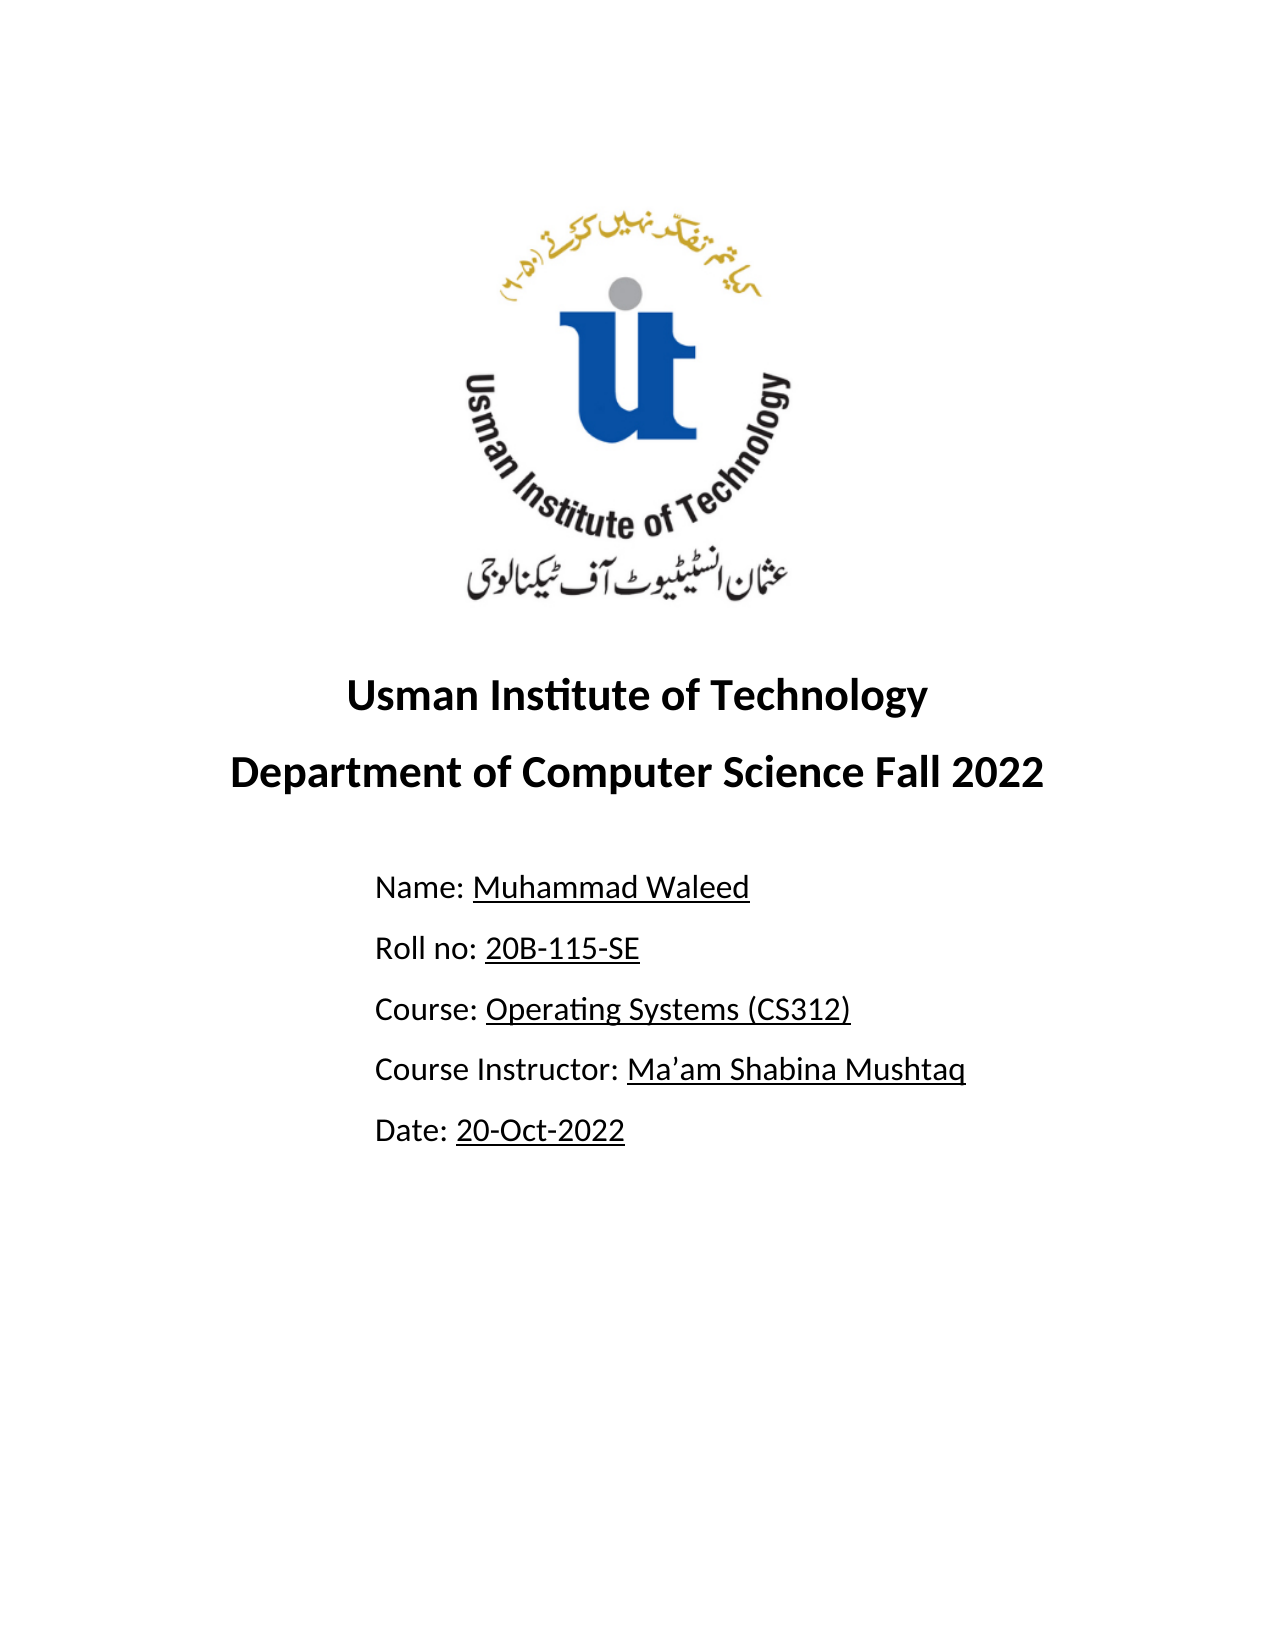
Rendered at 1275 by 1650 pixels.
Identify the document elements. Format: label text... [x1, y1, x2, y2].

text Name: Muhammad Waleed [375, 866, 1125, 907]
text Date: 20-Oct-2022 [375, 1109, 1125, 1150]
text Course Instructor: Ma’am Shabina Mushtaq [375, 1048, 1125, 1089]
picture [446, 198, 829, 616]
text Usman Institute of Technology [150, 666, 1125, 722]
text Course: Operating Systems (CS312) [375, 988, 1125, 1028]
text Roll no: 20B-115-SE [375, 927, 1125, 968]
text Department of Computer Science Fall 2022 [150, 743, 1125, 798]
